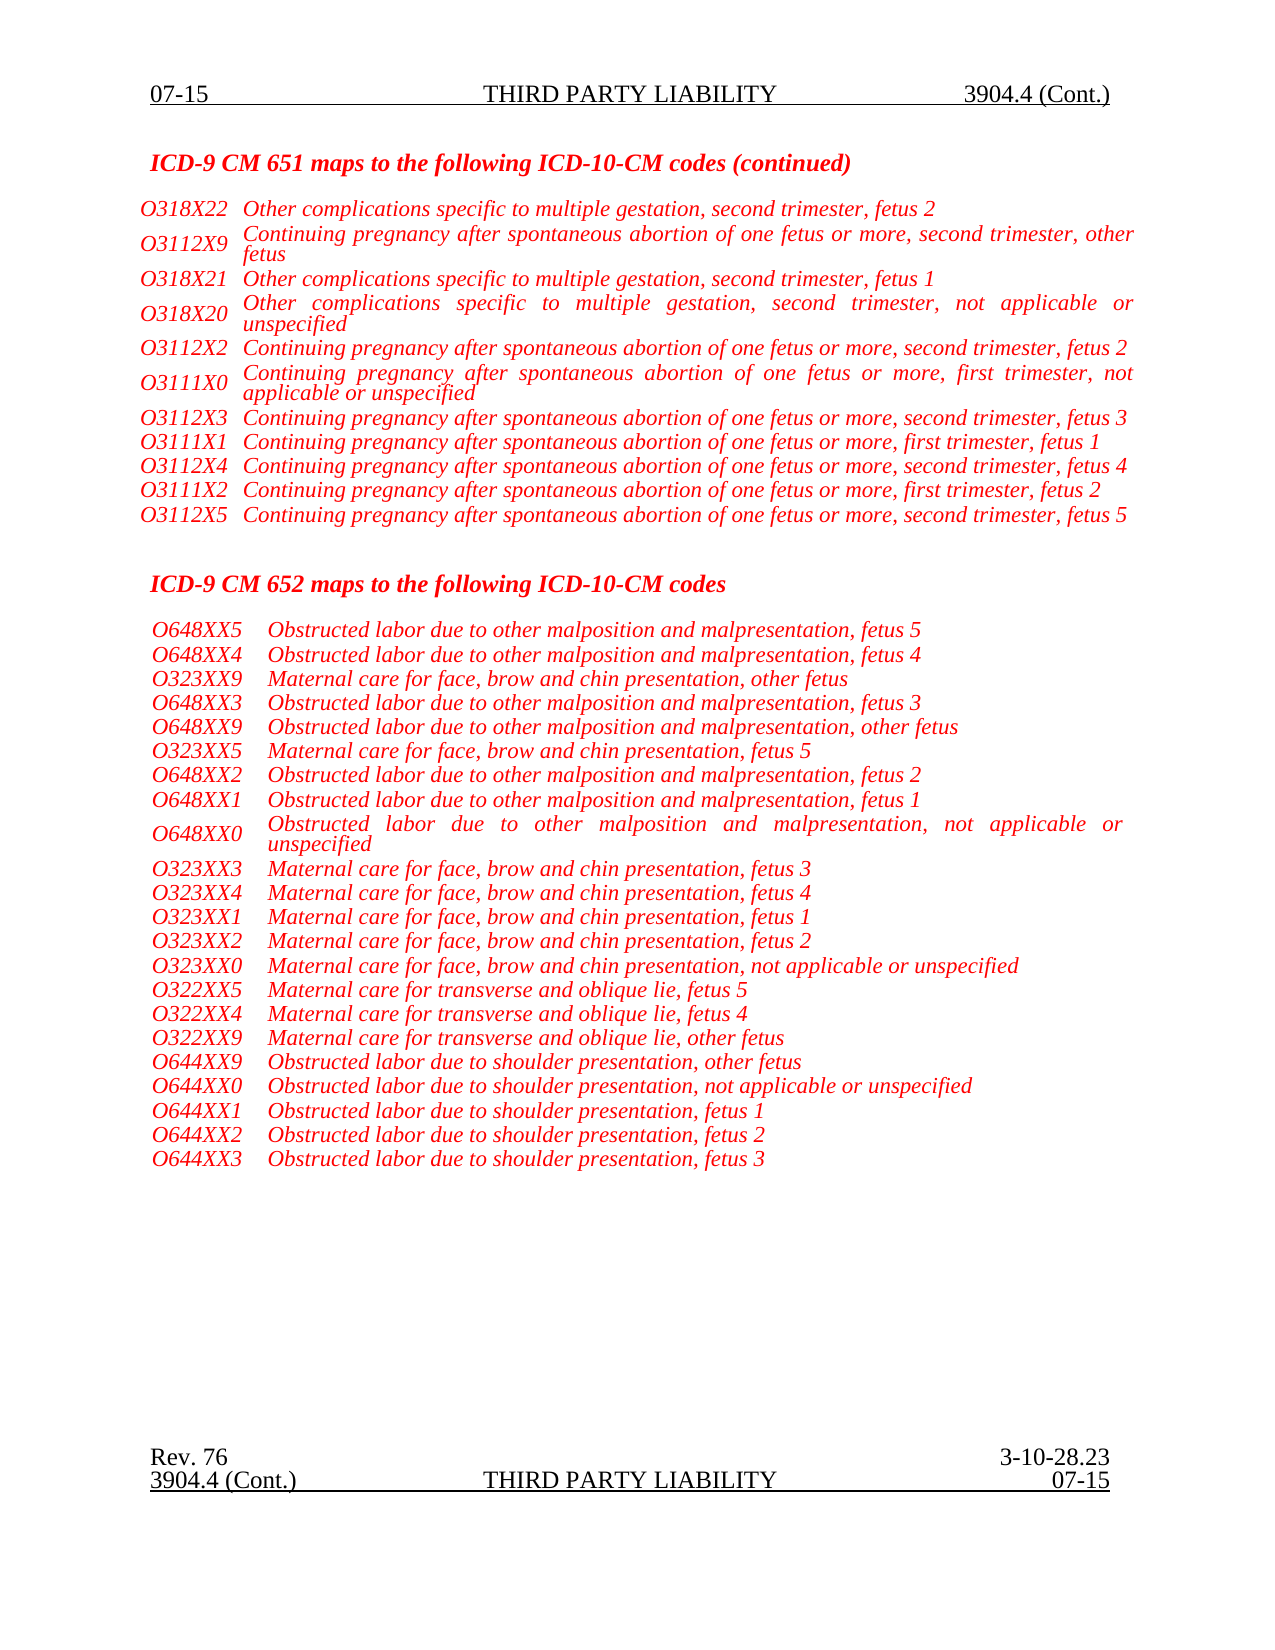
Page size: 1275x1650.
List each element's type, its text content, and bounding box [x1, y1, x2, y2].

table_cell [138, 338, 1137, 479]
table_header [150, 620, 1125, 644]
text ICD-9 CM 652 maps to the following ICD-10-CM codes [437, 574, 1125, 597]
text ICD-9 CM 651 maps to the following ICD-10-CM codes (continued) [437, 153, 1125, 176]
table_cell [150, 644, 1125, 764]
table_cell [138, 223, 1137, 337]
text ICD-9 CM 651 maps to the following ICD-10-CM codes (continued) [150, 153, 442, 176]
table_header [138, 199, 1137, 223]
text 07-15 THIRD PARTY LIABILITY 3904.4 (Cont.) [150, 84, 1125, 107]
text ICD-9 CM 652 maps to the following ICD-10-CM codes [150, 574, 442, 597]
text 3904.4 (Cont.) THIRD PARTY LIABILITY 07-15 [150, 1470, 1125, 1493]
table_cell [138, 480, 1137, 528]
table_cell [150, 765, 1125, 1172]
text Rev. 76 3-10-28.23 [150, 1447, 1125, 1470]
